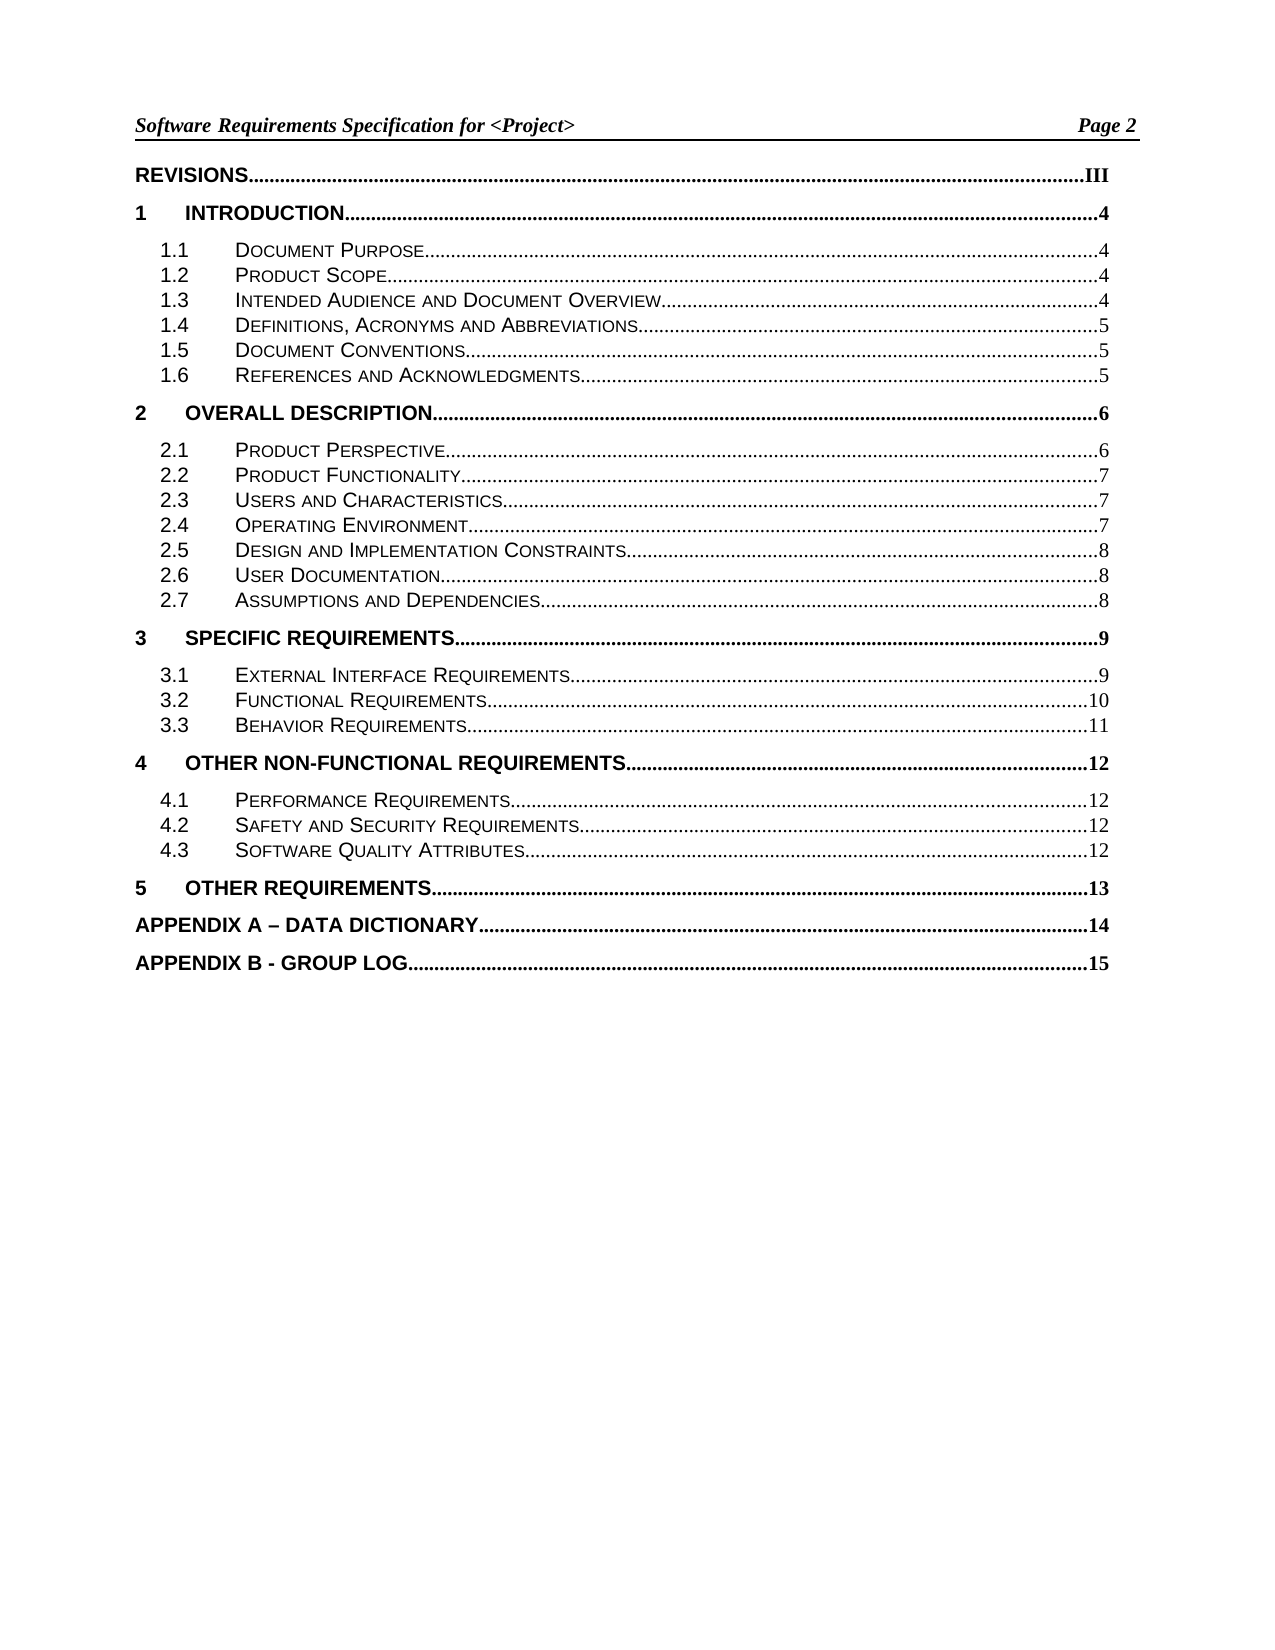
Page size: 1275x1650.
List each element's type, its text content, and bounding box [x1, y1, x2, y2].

text 1.4 Definitions, Acronyms and Abbreviations 5 [160, 312, 1140, 337]
text 2.5 Design and Implementation Constraints 8 [160, 537, 1140, 562]
text 2.7 Assumptions and Dependencies 8 [160, 587, 1140, 612]
text 5 Other Requirements 13 [135, 875, 1140, 900]
text 2.3 Users and Characteristics 7 [160, 487, 1140, 512]
text 3.2 Functional Requirements 10 [160, 687, 1140, 712]
text 1.5 Document Conventions 5 [160, 337, 1140, 362]
text 1.2 Product Scope 4 [160, 262, 1140, 287]
text 4.1 Performance Requirements 12 [160, 787, 1140, 812]
text Appendix A – Data Dictionary 14 [135, 912, 1140, 937]
text 4.2 Safety and Security Requirements 12 [160, 812, 1140, 837]
text 4.3 Software Quality Attributes 12 [160, 837, 1140, 862]
text 2.2 Product Functionality 7 [160, 462, 1140, 487]
text 2.1 Product Perspective 6 [160, 437, 1140, 462]
text 2.6 User Documentation 8 [160, 562, 1140, 587]
text Appendix B - Group Log 15 [135, 950, 1140, 975]
text 1.1 Document Purpose 4 [160, 237, 1140, 262]
text 1.3 Intended Audience and Document Overview 4 [160, 287, 1140, 312]
text 1.6 References and Acknowledgments 5 [160, 362, 1140, 387]
text 4 Other Non-functional Requirements 12 [135, 750, 1140, 775]
text 3.1 External Interface Requirements 9 [160, 662, 1140, 687]
text Revisions iii [135, 162, 1140, 187]
text 2.4 Operating Environment 7 [160, 512, 1140, 537]
text 2 Overall Description 6 [135, 400, 1140, 425]
text 3 Specific Requirements 9 [135, 625, 1140, 650]
text 3.3 Behavior Requirements 11 [160, 712, 1140, 737]
text 1 Introduction 4 [135, 200, 1140, 225]
